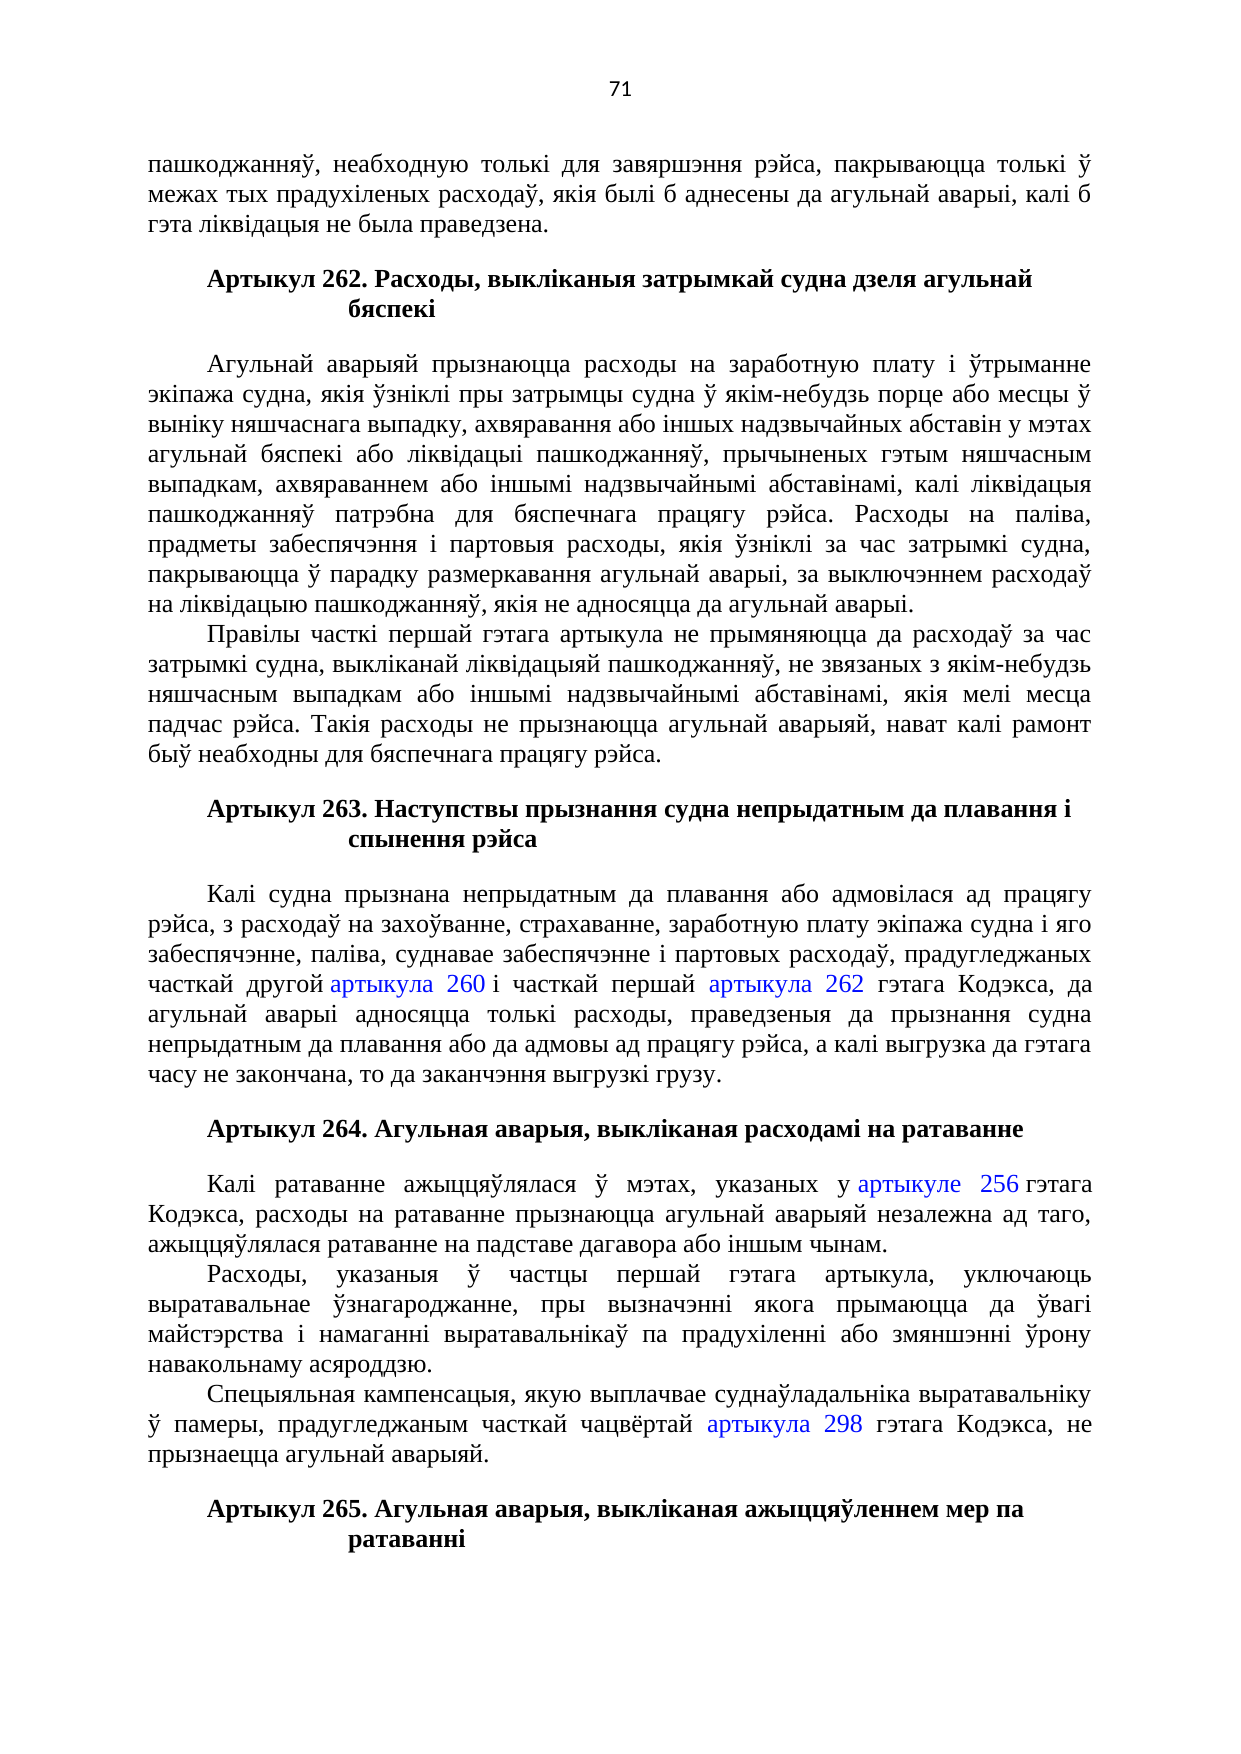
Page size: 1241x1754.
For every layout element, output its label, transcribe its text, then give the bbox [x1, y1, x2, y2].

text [148, 148, 1093, 238]
text Артыкул 265. Агульная аварыя, выкліканая ажыццяўленнем мер па ратаванні [207, 1493, 1093, 1553]
text Агульнай аварыяй прызнаюцца расходы на заработную плату і ўтрыманне экіпажа судна, якія ўзніклі пры затрымцы судна ў якім-небудзь порце або месцы ў выніку няшчаснага выпадку, ахвяравання або іншых надзвычайных абставін у мэтах агульнай бяспекі або ліквідацыі пашкоджанняў, прычыненых гэтым няшчасным выпадкам, ахвяраваннем або іншымі надзвычайнымі абставінамі, калі ліквідацыя пашкоджанняў патрэбна для бяспечнага працягу рэйса. Расходы на паліва, прадметы забеспячэння і партовыя расходы, якія ўзніклі за час затрымкі судна, пакрываюцца ў парадку размеркавання агульнай аварыі, за выключэннем расходаў на ліквідацыю пашкоджанняў, якія не адносяцца да агульнай аварыі. [148, 348, 1093, 618]
text Артыкул 262. Расходы, выкліканыя затрымкай судна дзеля агульнай бяспекі [207, 263, 1093, 323]
text Калі ратаванне ажыццяўлялася ў мэтах, указаных у артыкуле 256 гэтага Кодэкса, расходы на ратаванне прызнаюцца агульнай аварыяй незалежна ад таго, ажыццяўлялася ратаванне на падставе дагавора або іншым чынам. [148, 1168, 1093, 1258]
text Артыкул 264. Агульная аварыя, выкліканая расходамі на ратаванне [207, 1113, 1093, 1143]
text Расходы, указаныя ў частцы першай гэтага артыкула, уключаюць выратавальнае ўзнагароджанне, пры вызначэнні якога прымаюцца да ўвагі майстэрства і намаганні выратавальнікаў па прадухіленні або змяншэнні ўрону навакольнаму асяроддзю. [148, 1258, 1093, 1378]
text Спецыяльная кампенсацыя, якую выплачвае суднаўладальніка выратавальніку ў памеры, прадугледжаным часткай чацвёртай артыкула 298 гэтага Кодэкса, не прызнаецца агульнай аварыяй. [148, 1378, 1093, 1468]
text Правілы часткі першай гэтага артыкула не прымяняюцца да расходаў за час затрымкі судна, выкліканай ліквідацыяй пашкоджанняў, не звязаных з якім-небудзь няшчасным выпадкам або іншымі надзвычайнымі абставінамі, якія мелі месца падчас рэйса. Такія расходы не прызнаюцца агульнай аварыяй, нават калі рамонт быў неабходны для бяспечнага працягу рэйса. [148, 618, 1093, 768]
text Артыкул 263. Наступствы прызнання судна непрыдатным да плавання і спынення рэйса [207, 793, 1093, 853]
text Калі судна прызнана непрыдатным да плавання або адмовілася ад працягу рэйса, з расходаў на захоўванне, страхаванне, заработную плату экіпажа судна і яго забеспячэнне, паліва, суднавае забеспячэнне і партовых расходаў, прадугледжаных часткай другой артыкула 260 і часткай першай артыкула 262 гэтага Кодэкса, да агульнай аварыі адносяцца толькі расходы, праведзеныя да прызнання судна непрыдатным да плавання або да адмовы ад працягу рэйса, а калі выгрузка да гэтага часу не закончана, то да заканчэння выгрузкі грузу. [148, 878, 1093, 1088]
